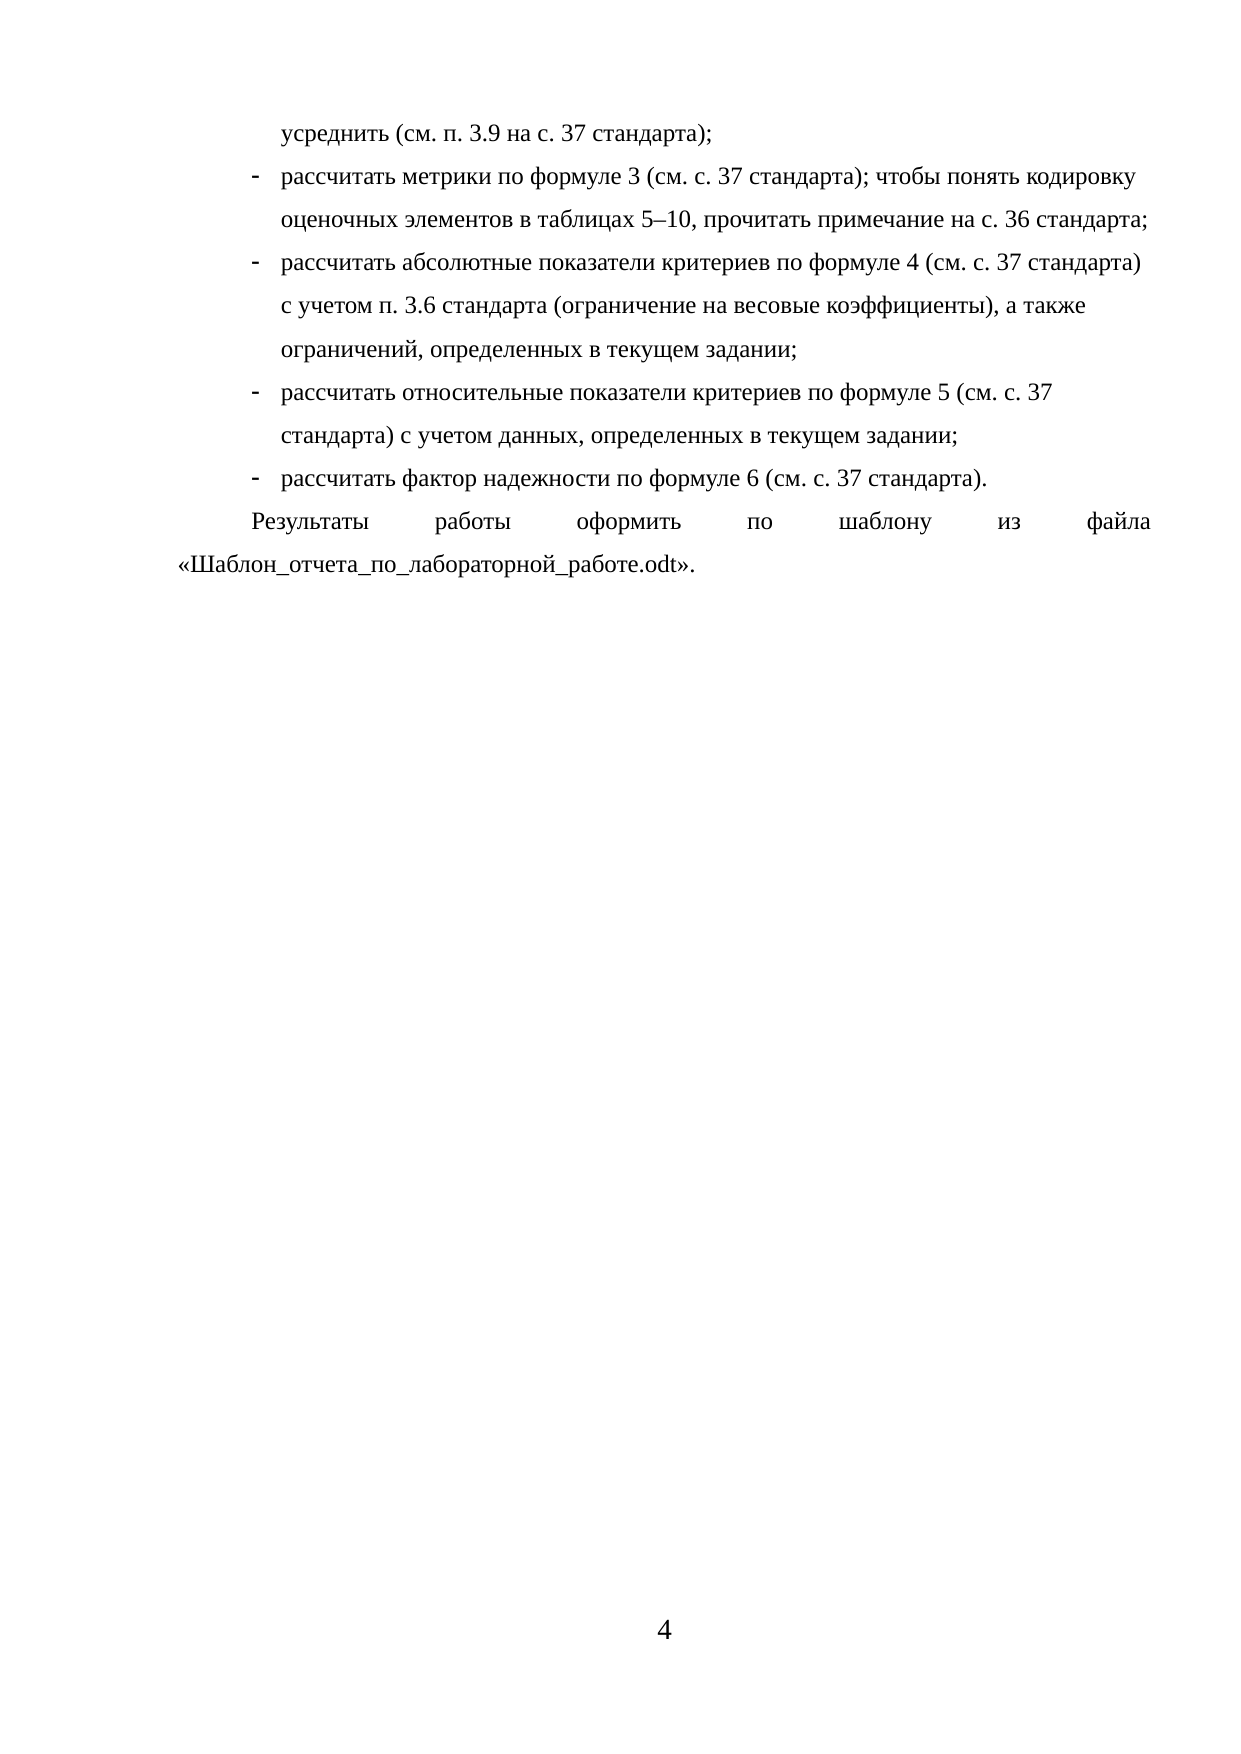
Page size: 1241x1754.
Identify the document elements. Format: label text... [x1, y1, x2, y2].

text Результаты работы оформить по шаблону из файла «Шаблон_отчета_по_лабораторной_работе.odt». [177, 506, 1152, 578]
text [251, 118, 1152, 147]
text рассчитать фактор надежности по формуле 6 (см. с. 37 стандарта). [251, 463, 1152, 492]
text рассчитать абсолютные показатели критериев по формуле 4 (см. с. 37 стандарта) с учетом п. 3.6 стандарта (ограничение на весовые коэффициенты), а также ограничений, определенных в текущем задании; [251, 247, 1152, 362]
text рассчитать метрики по формуле 3 (см. с. 37 стандарта); чтобы понять кодировку оценочных элементов в таблицах 5–10, прочитать примечание на с. 36 стандарта; [251, 161, 1152, 233]
text рассчитать относительные показатели критериев по формуле 5 (см. с. 37 стандарта) с учетом данных, определенных в текущем задании; [251, 377, 1152, 449]
